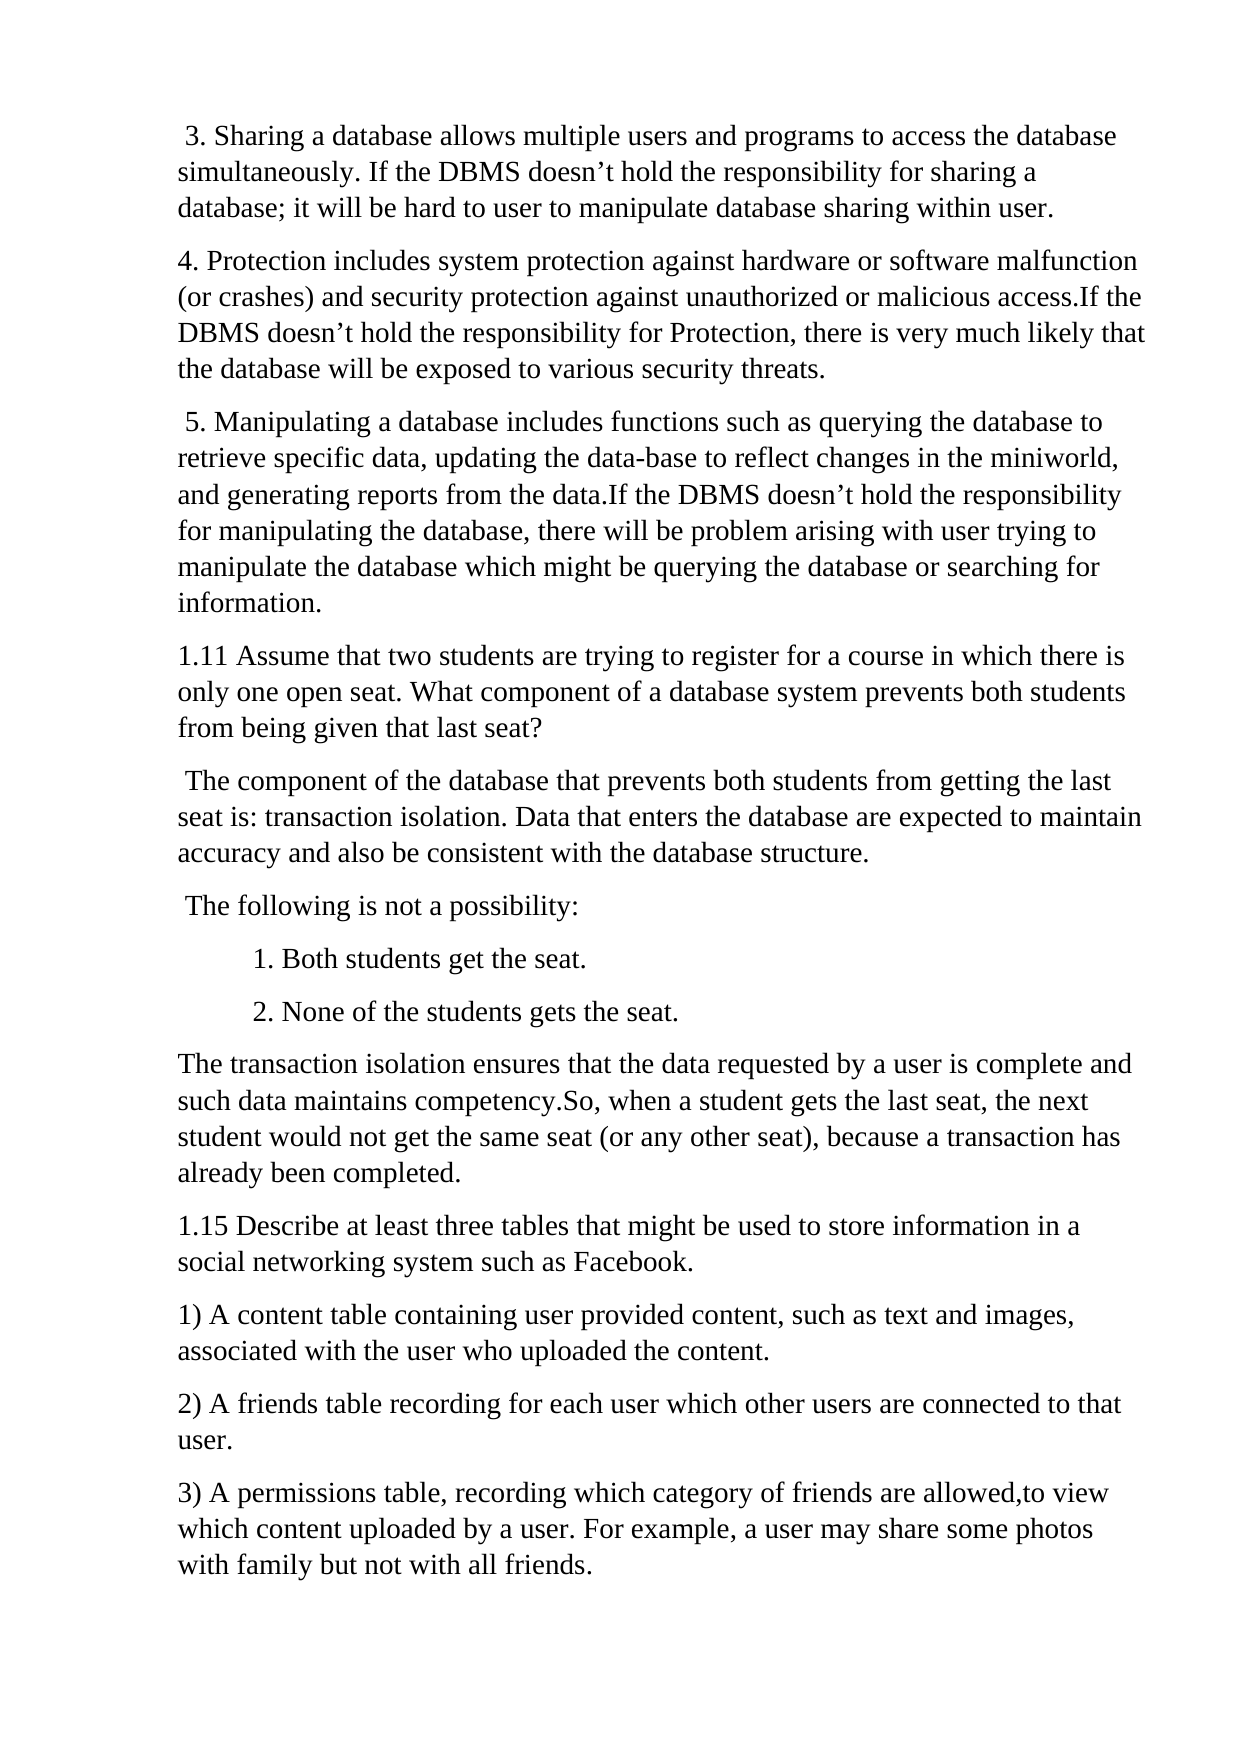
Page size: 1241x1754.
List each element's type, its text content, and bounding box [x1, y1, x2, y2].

text The following is not a possibility: [177, 888, 1152, 922]
text 1.11 Assume that two students are trying to register for a course in which there is only one open seat. What component of a database system prevents both students from being given that last seat? [177, 638, 1152, 744]
text 1.15 Describe at least three tables that might be used to store information in a social networking system such as Facebook. [177, 1208, 1152, 1278]
text 2) A friends table recording for each user which other users are connected to that user. [177, 1386, 1152, 1456]
text 1) A content table containing user provided content, such as text and images, associated with the user who uploaded the content. [177, 1297, 1152, 1367]
text 2. None of the students gets the seat. [252, 994, 1152, 1027]
text 3) A permissions table, recording which category of friends are allowed,to view which content uploaded by a user. For example, a user may share some photos with family but not with all friends. [177, 1475, 1152, 1581]
text 3. Sharing a database allows multiple users and programs to access the database simultaneously. If the DBMS doesn’t hold the responsibility for sharing a database; it will be hard to user to manipulate database sharing within user. [177, 118, 1152, 224]
text 5. Manipulating a database includes functions such as querying the database to retrieve specific data, updating the data-base to reflect changes in the miniworld, and generating reports from the data.If the DBMS doesn’t hold the responsibility for manipulating the database, there will be problem arising with user trying to manipulate the database which might be querying the database or searching for information. [177, 404, 1152, 619]
text 1. Both students get the seat. [252, 941, 1152, 974]
text 4. Protection includes system protection against hardware or software malfunction (or crashes) and security protection against unauthorized or malicious access.If the DBMS doesn’t hold the responsibility for Protection, there is very much likely that the database will be exposed to various security threats. [177, 243, 1152, 385]
text The component of the database that prevents both students from getting the last seat is: transaction isolation. Data that enters the database are expected to maintain accuracy and also be consistent with the database structure. [177, 763, 1152, 869]
text The transaction isolation ensures that the data requested by a user is complete and such data maintains competency.So, when a student gets the last seat, the next student would not get the same seat (or any other seat), because a transaction has already been completed. [177, 1047, 1152, 1189]
